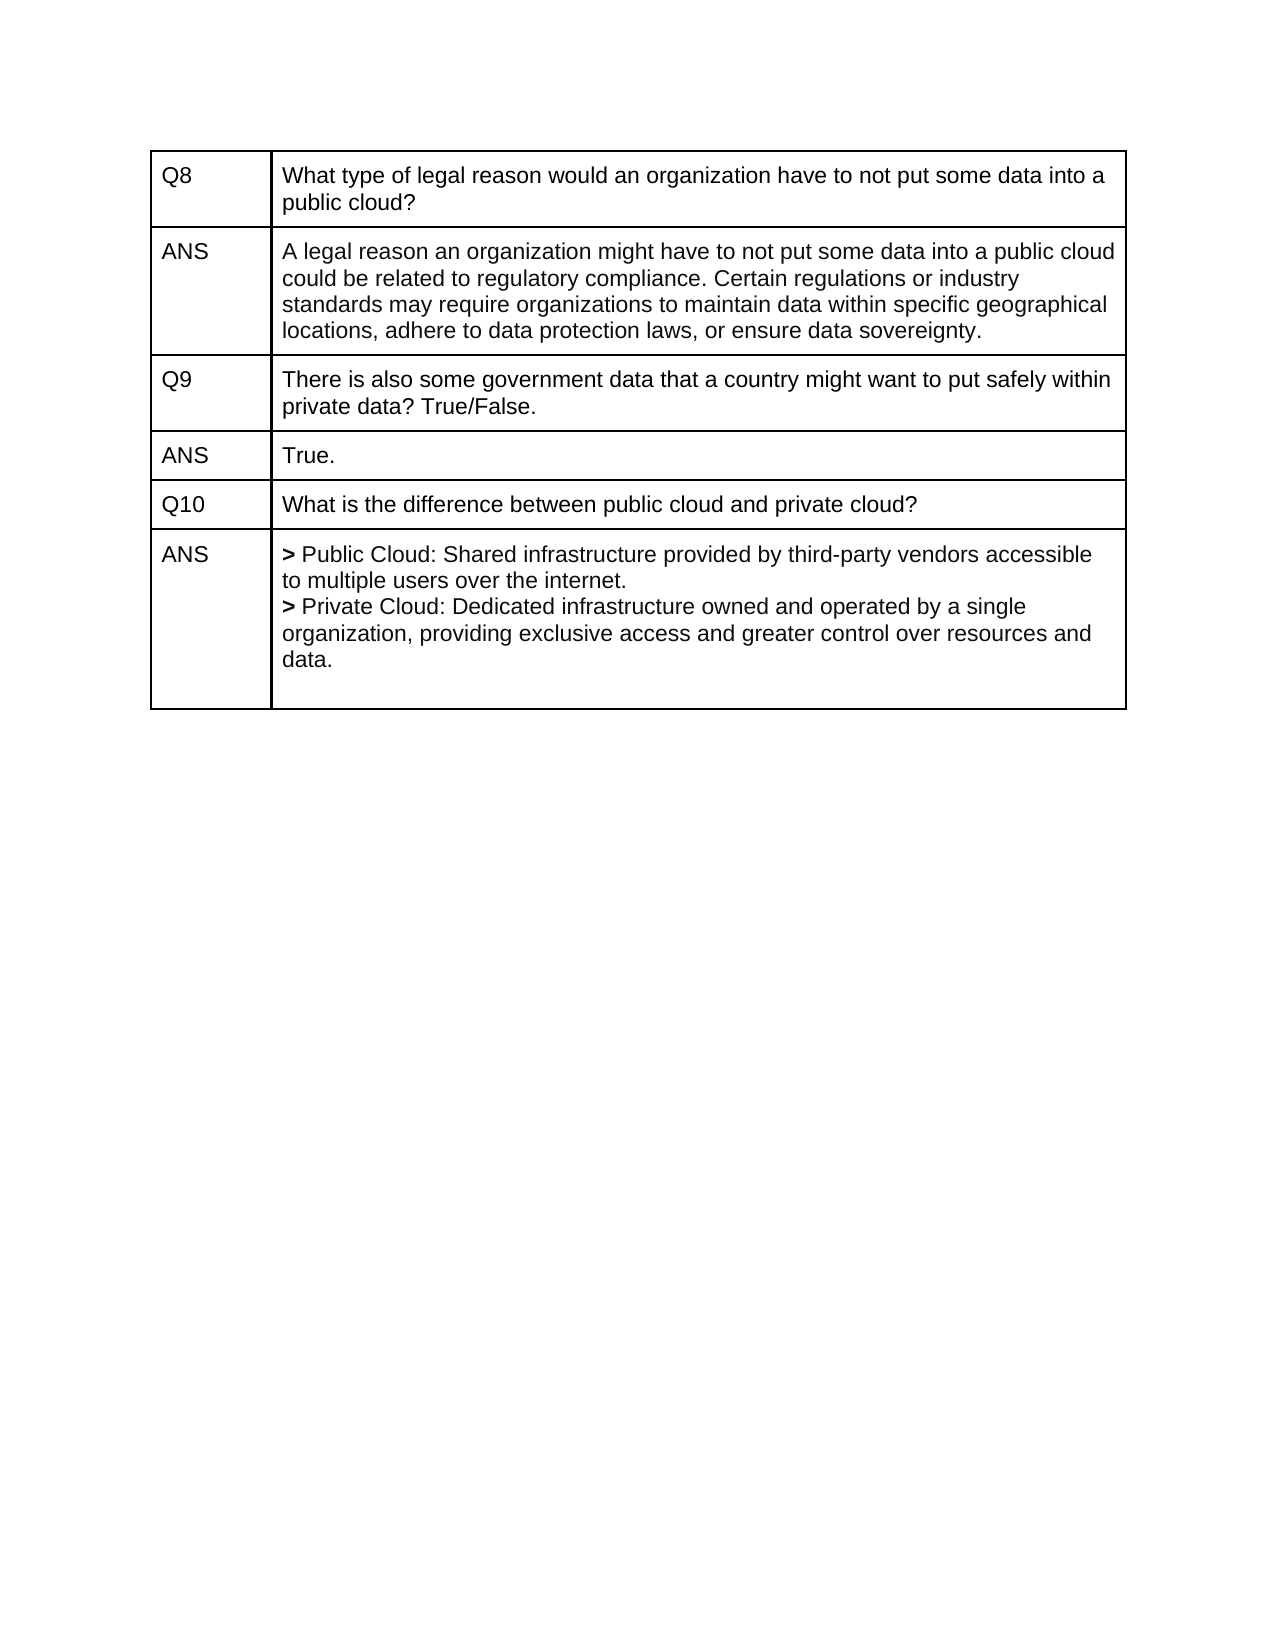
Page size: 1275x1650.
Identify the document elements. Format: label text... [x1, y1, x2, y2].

table_cell ANS [152, 228, 270, 354]
table_cell There is also some government data that a country might want to put safely within private data? True/False. [273, 356, 1125, 429]
table_cell Q10 [152, 481, 270, 528]
table_cell > Public Cloud: Shared infrastructure provided by third-party vendors accessible to multiple users over the internet. > Private Cloud: Dedicated infrastructure owned and operated by a single organization, providing exclusive access and greater control over resources and data. [273, 530, 1125, 708]
table_cell Q8 [152, 152, 270, 226]
table_cell True. [273, 432, 1125, 479]
table_cell ANS [152, 432, 270, 479]
table_cell What is the difference between public cloud and private cloud? [273, 481, 1125, 528]
table_cell A legal reason an organization might have to not put some data into a public cloud could be related to regulatory compliance. Certain regulations or industry standards may require organizations to maintain data within specific geographical locations, adhere to data protection laws, or ensure data sovereignty. [273, 228, 1125, 354]
table_cell ANS [152, 530, 270, 708]
table_cell Q9 [152, 356, 270, 429]
table_cell What type of legal reason would an organization have to not put some data into a public cloud? [273, 152, 1125, 226]
